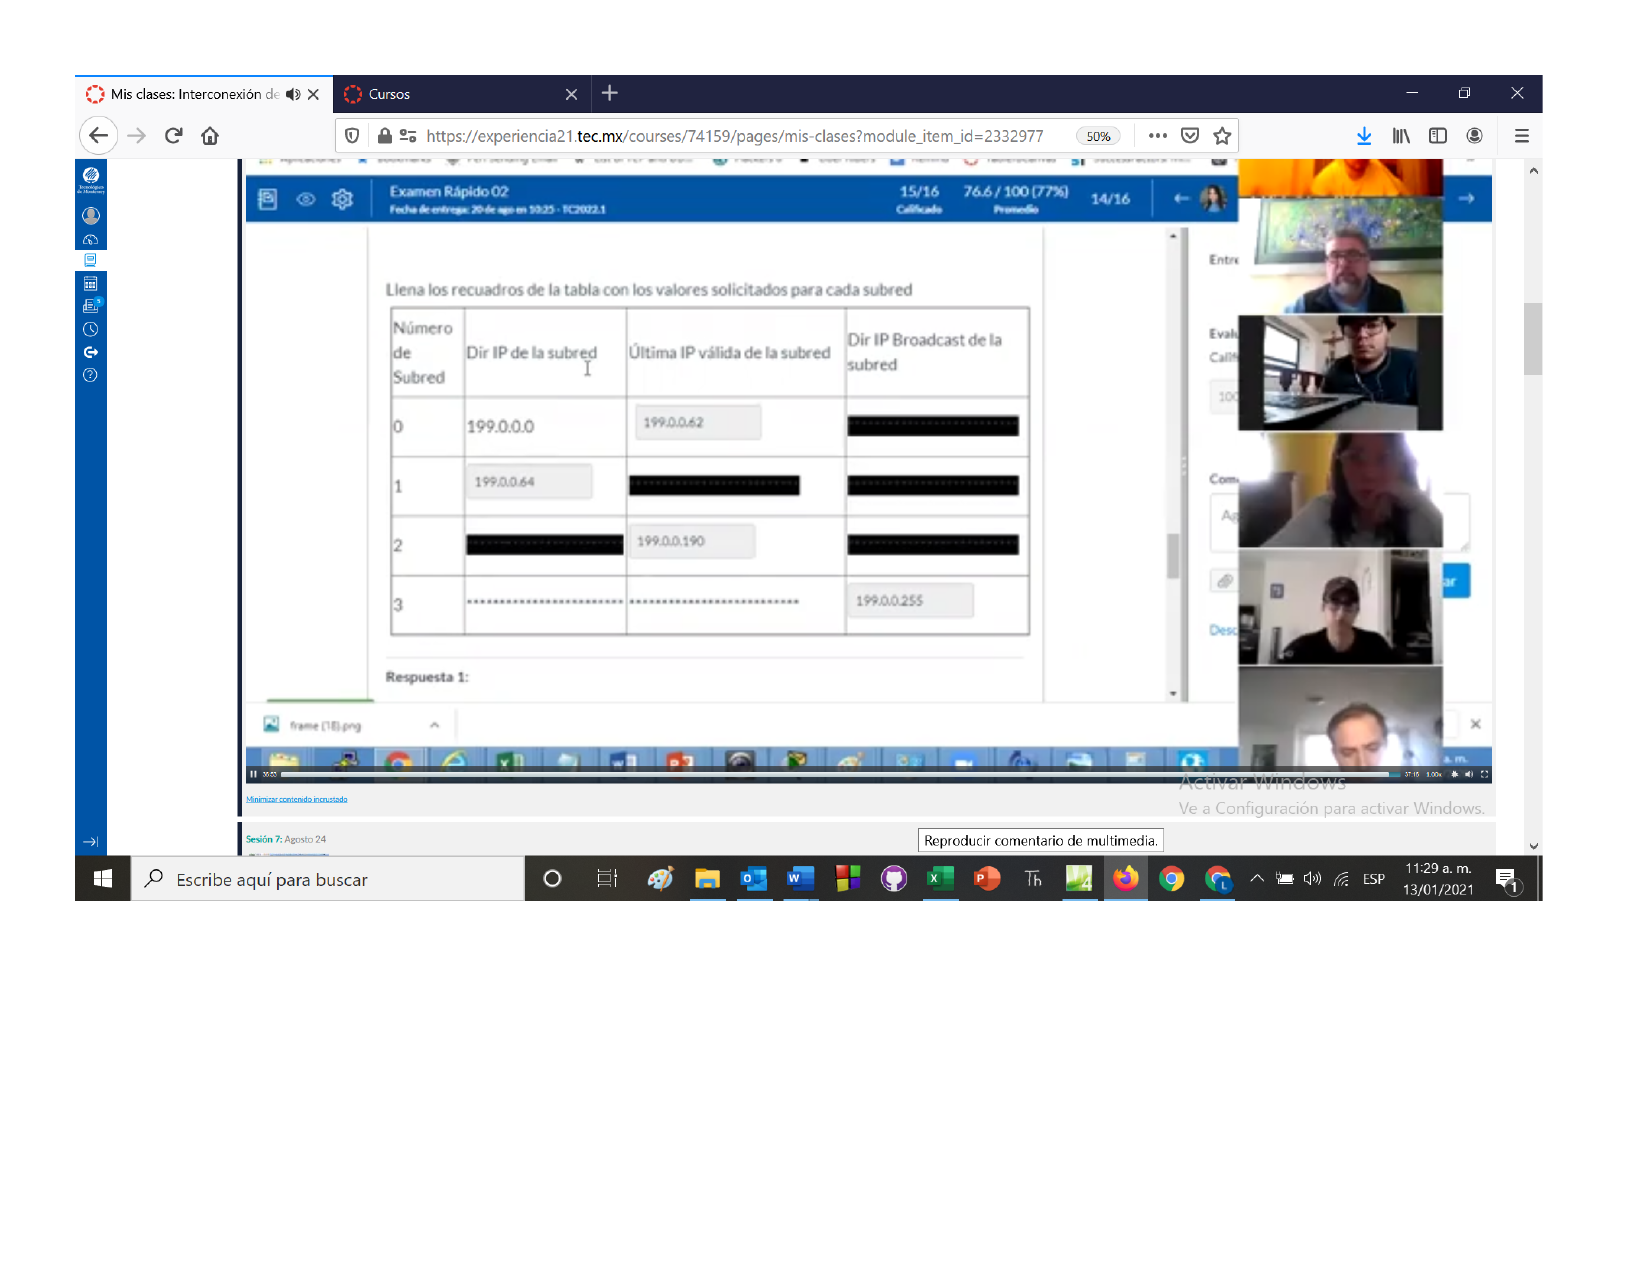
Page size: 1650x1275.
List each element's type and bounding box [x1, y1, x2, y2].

picture [75, 75, 1543, 901]
